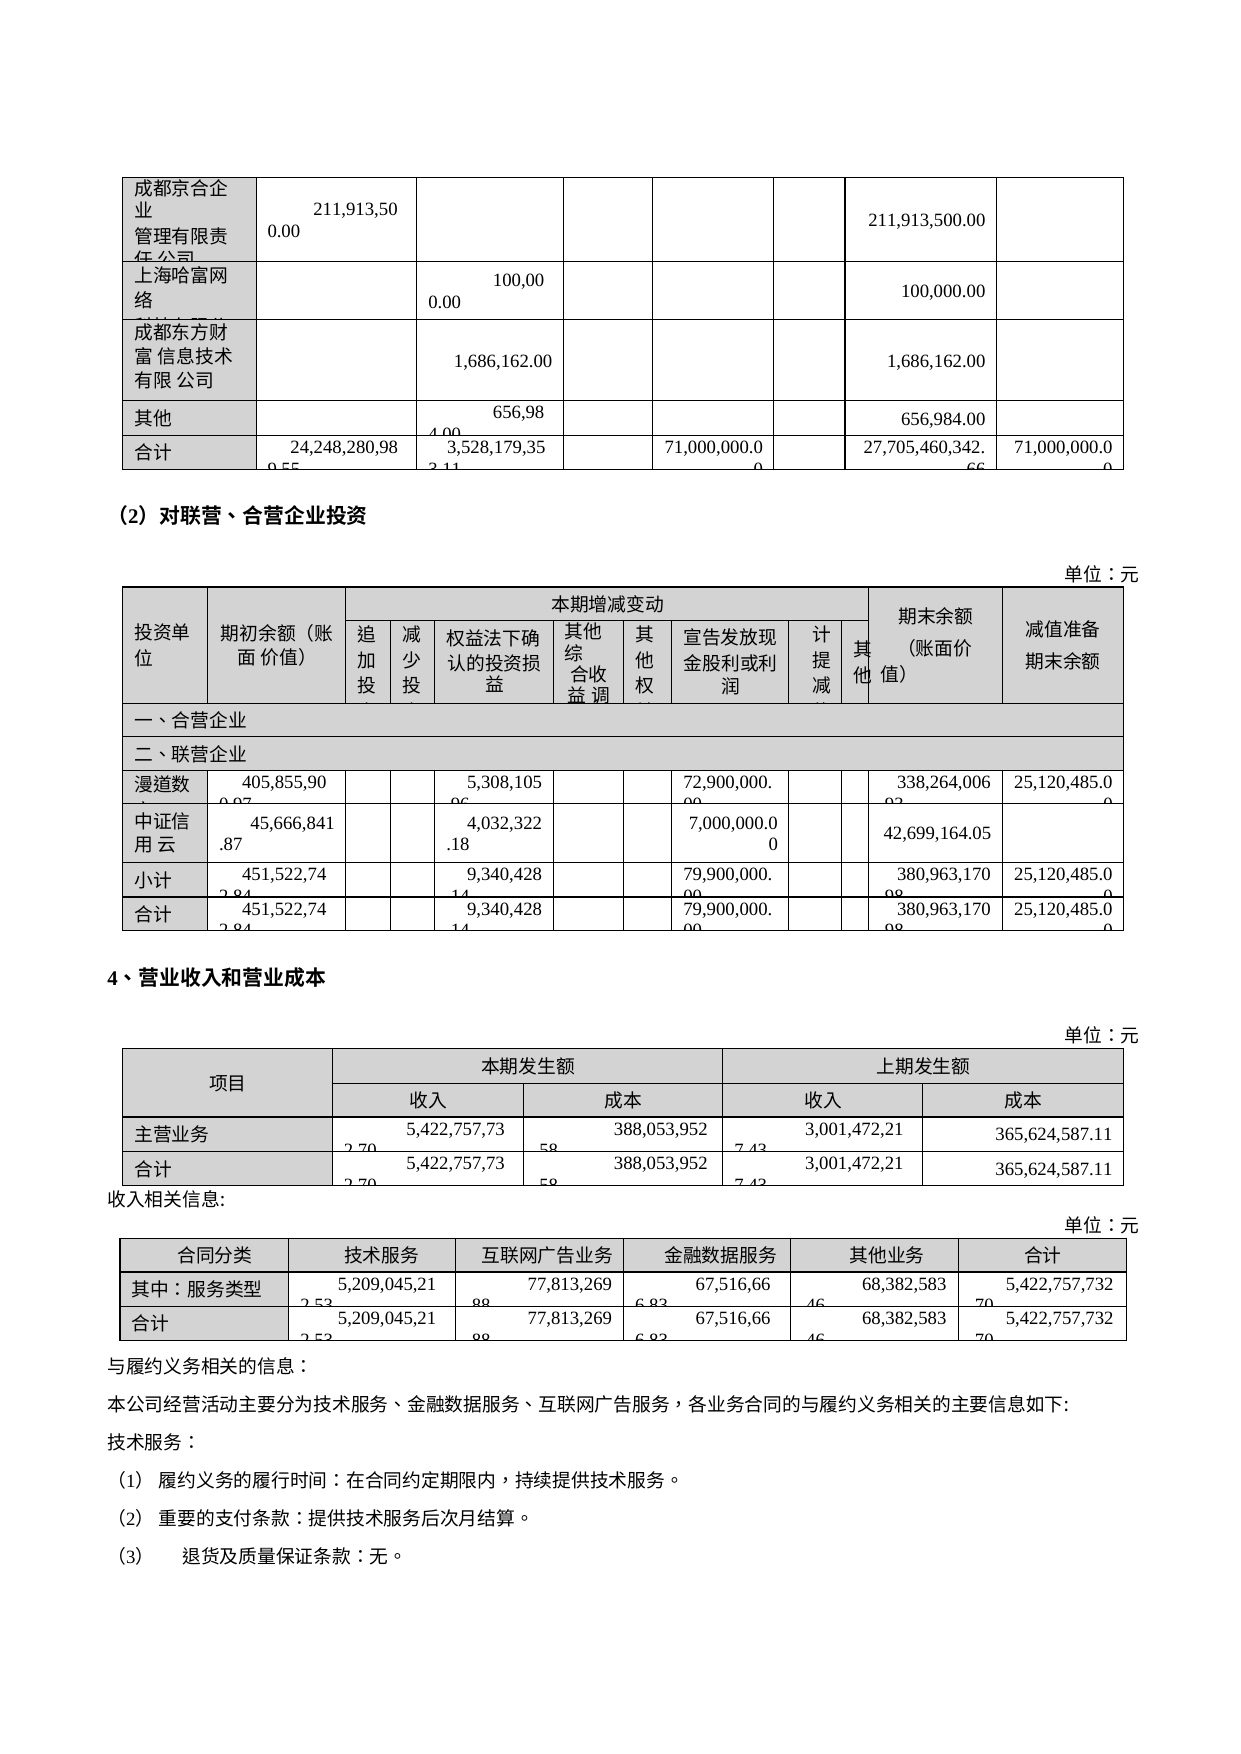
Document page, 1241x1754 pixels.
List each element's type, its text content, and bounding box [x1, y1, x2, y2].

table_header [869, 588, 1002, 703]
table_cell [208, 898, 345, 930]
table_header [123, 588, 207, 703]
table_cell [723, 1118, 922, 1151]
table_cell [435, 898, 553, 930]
text （3） 退货及质量保证条款：无。 [107, 1543, 1139, 1569]
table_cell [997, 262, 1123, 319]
text 单位：元 [107, 1212, 1139, 1237]
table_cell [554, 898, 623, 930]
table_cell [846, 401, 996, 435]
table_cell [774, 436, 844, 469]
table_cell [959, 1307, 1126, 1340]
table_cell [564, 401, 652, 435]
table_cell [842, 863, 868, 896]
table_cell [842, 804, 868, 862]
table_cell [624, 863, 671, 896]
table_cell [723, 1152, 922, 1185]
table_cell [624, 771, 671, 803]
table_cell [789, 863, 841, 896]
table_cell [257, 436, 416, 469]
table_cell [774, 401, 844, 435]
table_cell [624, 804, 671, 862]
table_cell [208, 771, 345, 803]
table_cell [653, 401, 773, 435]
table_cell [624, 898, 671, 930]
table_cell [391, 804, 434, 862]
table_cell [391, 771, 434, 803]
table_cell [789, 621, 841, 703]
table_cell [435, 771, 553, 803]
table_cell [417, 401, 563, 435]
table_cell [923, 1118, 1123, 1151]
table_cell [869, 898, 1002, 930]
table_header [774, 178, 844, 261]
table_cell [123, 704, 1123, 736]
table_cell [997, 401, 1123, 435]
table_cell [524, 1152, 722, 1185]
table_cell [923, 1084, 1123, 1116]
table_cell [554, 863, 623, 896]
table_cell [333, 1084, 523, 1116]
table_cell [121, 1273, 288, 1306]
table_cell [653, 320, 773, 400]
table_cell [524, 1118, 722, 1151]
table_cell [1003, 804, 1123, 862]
text 技术服务： [107, 1429, 1139, 1455]
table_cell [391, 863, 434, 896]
text （1） 履约义务的履行时间：在合同约定期限内，持续提供技术服务。 [107, 1467, 1139, 1493]
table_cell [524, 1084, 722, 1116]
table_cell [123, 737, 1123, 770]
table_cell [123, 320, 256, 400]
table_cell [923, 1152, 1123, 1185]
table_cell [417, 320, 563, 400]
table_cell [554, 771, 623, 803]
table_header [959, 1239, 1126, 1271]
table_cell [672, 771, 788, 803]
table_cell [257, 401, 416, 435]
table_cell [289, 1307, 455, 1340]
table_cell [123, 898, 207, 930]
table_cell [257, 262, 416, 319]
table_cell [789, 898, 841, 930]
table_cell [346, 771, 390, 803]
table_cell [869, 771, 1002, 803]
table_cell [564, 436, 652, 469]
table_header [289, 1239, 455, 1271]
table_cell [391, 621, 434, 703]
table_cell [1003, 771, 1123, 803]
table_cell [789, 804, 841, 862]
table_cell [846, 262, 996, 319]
text 与履约义务相关的信息： [107, 1353, 1139, 1379]
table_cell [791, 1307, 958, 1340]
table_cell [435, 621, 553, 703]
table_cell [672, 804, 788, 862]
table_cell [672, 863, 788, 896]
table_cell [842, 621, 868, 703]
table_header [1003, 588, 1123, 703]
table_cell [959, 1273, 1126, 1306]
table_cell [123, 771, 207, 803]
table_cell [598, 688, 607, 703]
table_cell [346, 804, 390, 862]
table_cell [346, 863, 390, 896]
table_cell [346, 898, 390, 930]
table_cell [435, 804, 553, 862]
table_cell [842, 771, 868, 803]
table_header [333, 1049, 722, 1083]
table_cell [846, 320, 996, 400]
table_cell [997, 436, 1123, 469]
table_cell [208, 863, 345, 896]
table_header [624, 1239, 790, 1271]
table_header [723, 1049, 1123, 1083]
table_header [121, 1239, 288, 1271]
text 本公司经营活动主要分为技术服务、金融数据服务、互联网广告服务，各业务合同的与履约义务相关的主要信息如下: [107, 1391, 1139, 1417]
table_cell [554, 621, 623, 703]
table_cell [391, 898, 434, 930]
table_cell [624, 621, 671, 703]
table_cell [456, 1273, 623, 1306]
text 单位：元 [107, 1022, 1139, 1048]
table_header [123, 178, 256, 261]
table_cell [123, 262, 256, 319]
text 收入相关信息: [107, 1186, 1139, 1212]
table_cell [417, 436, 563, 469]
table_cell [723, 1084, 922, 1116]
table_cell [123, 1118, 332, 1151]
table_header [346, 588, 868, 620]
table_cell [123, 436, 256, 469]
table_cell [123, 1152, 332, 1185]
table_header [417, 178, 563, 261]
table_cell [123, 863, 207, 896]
subtitle 4、营业收入和营业成本 [107, 963, 1139, 991]
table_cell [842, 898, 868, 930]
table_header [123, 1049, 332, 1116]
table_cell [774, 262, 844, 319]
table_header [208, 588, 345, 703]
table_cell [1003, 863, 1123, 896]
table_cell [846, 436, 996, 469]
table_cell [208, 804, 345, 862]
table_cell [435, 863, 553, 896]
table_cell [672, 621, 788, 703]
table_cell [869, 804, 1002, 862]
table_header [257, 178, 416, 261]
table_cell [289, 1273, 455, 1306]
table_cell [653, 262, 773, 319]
subtitle （2）对联营、合营企业投资 [107, 501, 1139, 529]
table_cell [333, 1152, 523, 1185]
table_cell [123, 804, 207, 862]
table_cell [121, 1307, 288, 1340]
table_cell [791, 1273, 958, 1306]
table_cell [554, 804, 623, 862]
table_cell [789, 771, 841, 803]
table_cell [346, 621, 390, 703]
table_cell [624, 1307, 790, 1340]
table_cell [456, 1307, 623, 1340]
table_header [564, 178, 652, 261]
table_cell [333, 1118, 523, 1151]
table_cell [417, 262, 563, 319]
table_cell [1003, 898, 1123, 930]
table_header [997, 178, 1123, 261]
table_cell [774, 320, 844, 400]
text 单位：元 [107, 561, 1139, 586]
text （2） 重要的支付条款：提供技术服务后次月结算。 [107, 1505, 1139, 1531]
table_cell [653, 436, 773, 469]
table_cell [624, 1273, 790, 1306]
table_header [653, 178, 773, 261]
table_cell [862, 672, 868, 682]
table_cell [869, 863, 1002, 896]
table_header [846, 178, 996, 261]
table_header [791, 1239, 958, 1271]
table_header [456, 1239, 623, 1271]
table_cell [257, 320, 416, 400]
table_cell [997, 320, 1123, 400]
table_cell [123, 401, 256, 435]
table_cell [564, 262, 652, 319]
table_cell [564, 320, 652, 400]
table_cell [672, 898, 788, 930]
